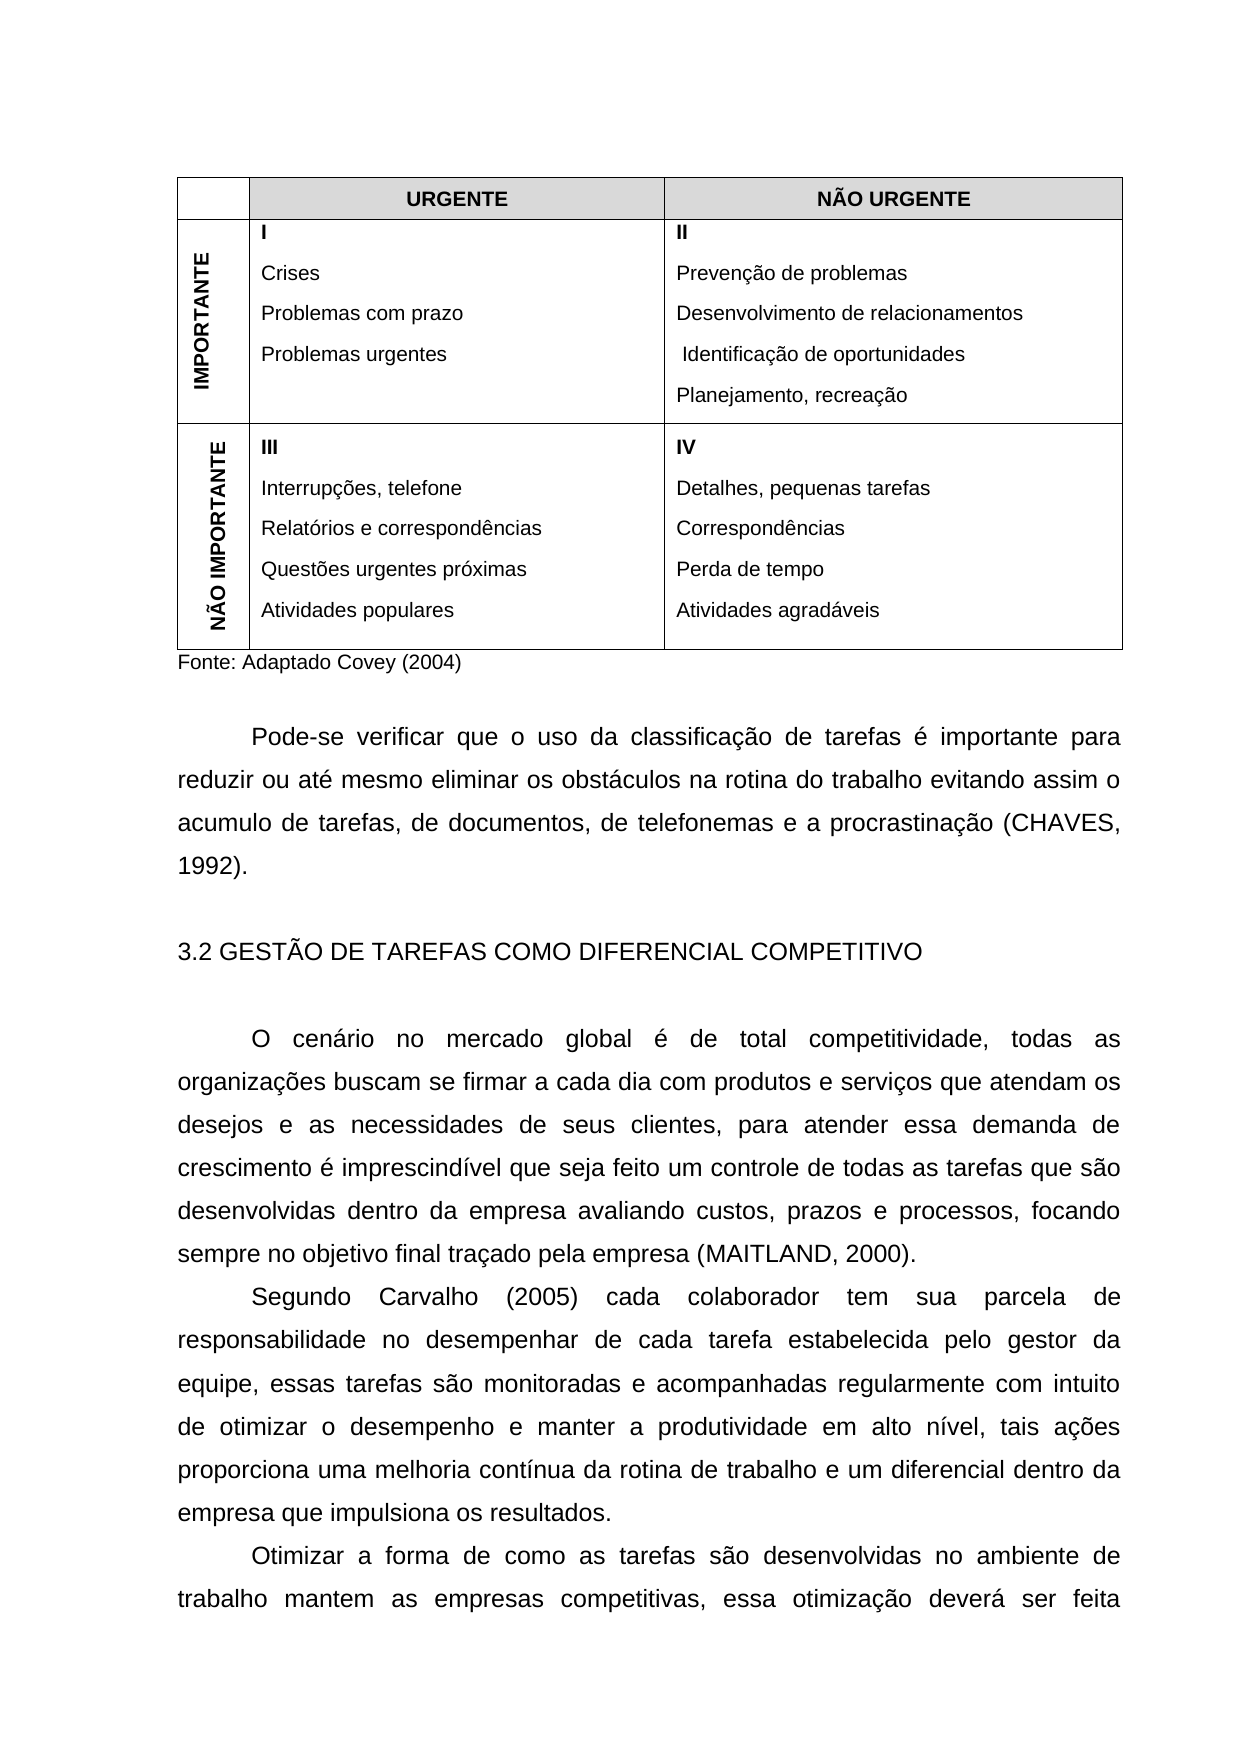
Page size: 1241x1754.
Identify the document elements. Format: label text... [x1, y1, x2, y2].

text Fonte: Adaptado Covey (2004) [177, 650, 1122, 674]
table_cell IV Detalhes, pequenas tarefas Correspondências Perda de tempo Atividades agradáveis [665, 424, 1122, 649]
table_cell II Prevenção de problemas Desenvolvimento de relacionamentos Identificação de oportunidades Planejamento, recreação [665, 220, 1122, 423]
text Segundo Carvalho (2005) cada colaborador tem sua parcela de responsabilidade no desempenhar de cada tarefa estabelecida pelo gestor da equipe, essas tarefas são monitoradas e acompanhadas regularmente com intuito de otimizar o desempenho e manter a produtividade em alto nível, tais ações proporciona uma melhoria contínua da rotina de trabalho e um diferencial dentro da empresa que impulsiona os resultados. [177, 1282, 1122, 1527]
text 3.2 GESTÃO DE TAREFAS COMO DIFERENCIAL COMPETITIVO [177, 937, 1122, 966]
table_cell NÃO IMPORTANTE [178, 424, 249, 649]
text O cenário no mercado global é de total competitividade, todas as organizações buscam se firmar a cada dia com produtos e serviços que atendam os desejos e as necessidades de seus clientes, para atender essa demanda de crescimento é imprescindível que seja feito um controle de todas as tarefas que são desenvolvidas dentro da empresa avaliando custos, prazos e processos, focando sempre no objetivo final traçado pela empresa (Maitland, 2000). [177, 1024, 1122, 1268]
table_cell III Interrupções, telefone Relatórios e correspondências Questões urgentes próximas Atividades populares [250, 424, 664, 649]
table_header [178, 178, 249, 219]
table_header URGENTE [250, 178, 664, 219]
table_header NÃO URGENTE [665, 178, 1122, 219]
list Pode-se verificar que o uso da classificação de tarefas é importante para reduzir ou até mesmo eliminar os obstáculos na rotina do trabalho evitando assim o acumulo de tarefas, de documentos, de telefonemas e a procrastinação (CHAVES, 1992). [177, 722, 1122, 880]
table_cell I Crises Problemas com prazo Problemas urgentes [250, 220, 664, 423]
table_cell IMPORTANTE [178, 220, 249, 423]
